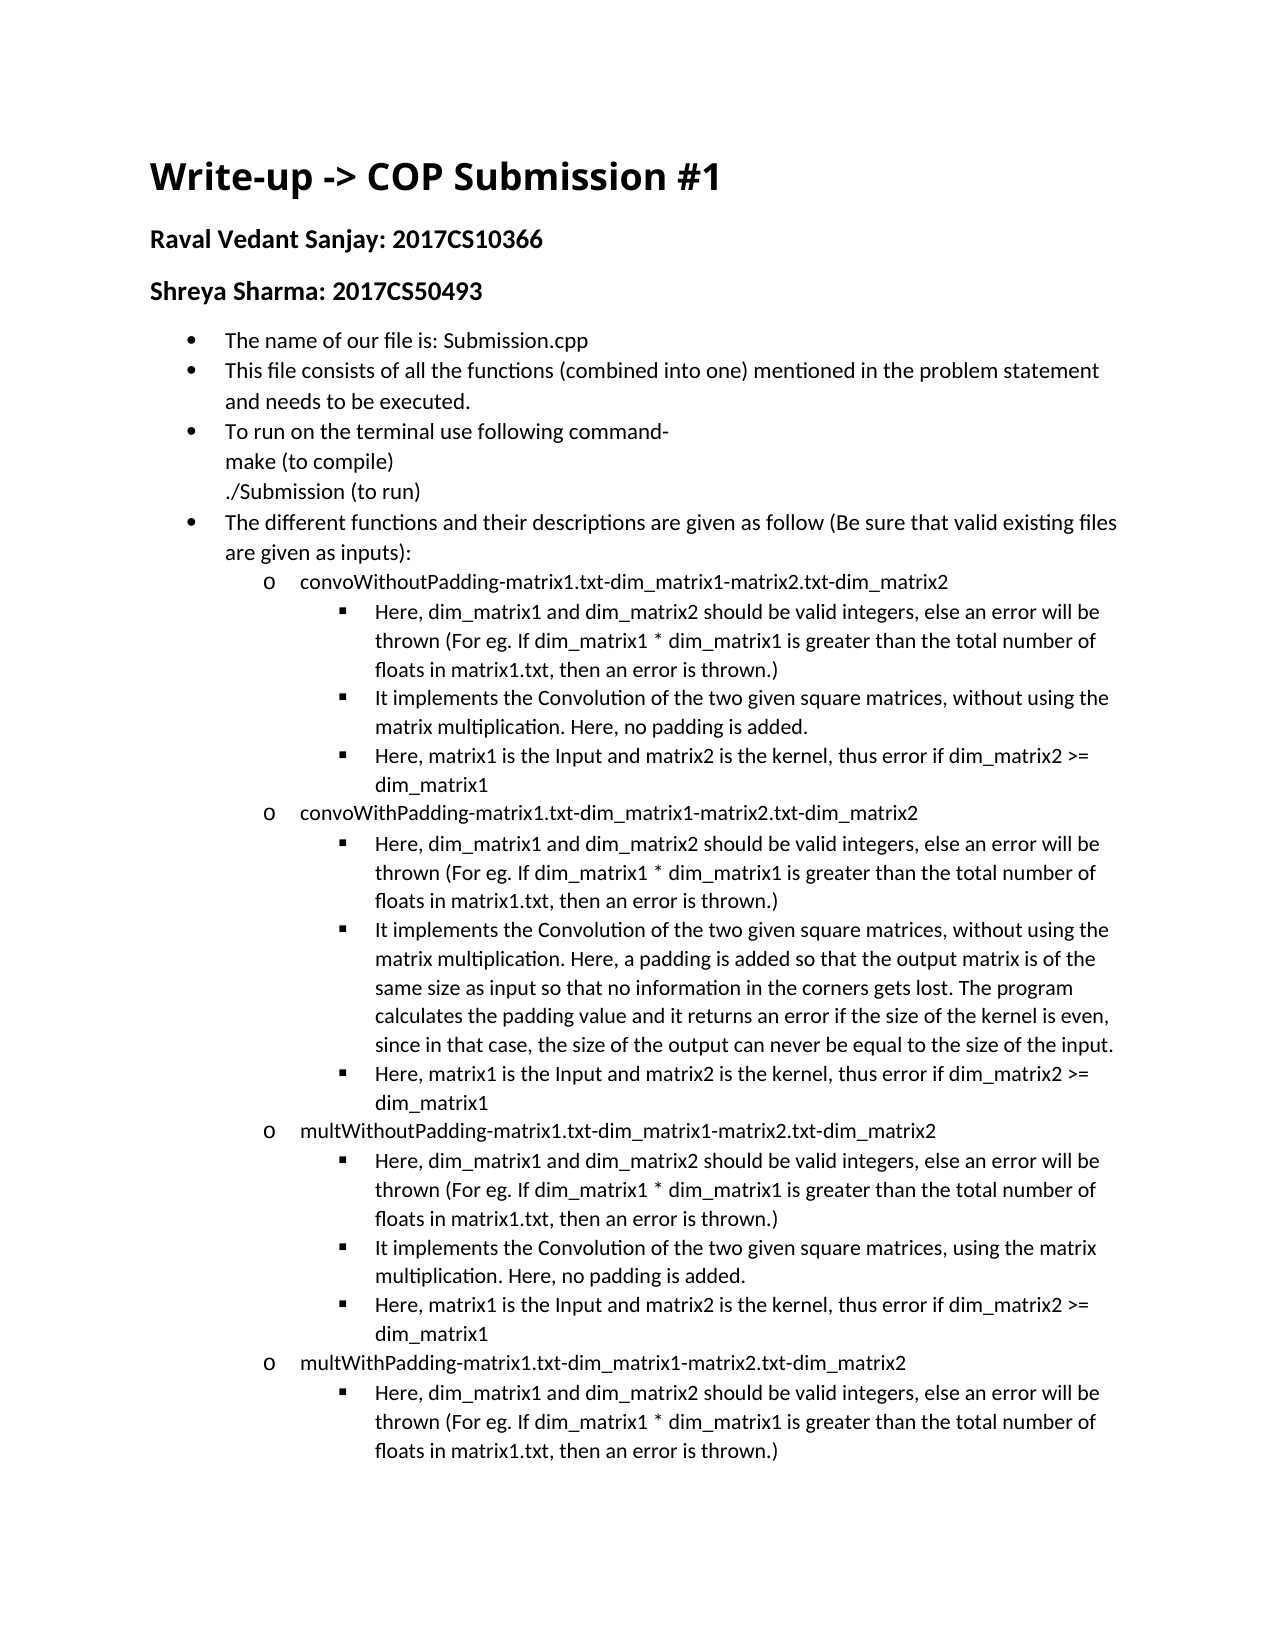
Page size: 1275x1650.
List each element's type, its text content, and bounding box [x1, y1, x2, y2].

list convoWithPadding-matrix1.txt-dim_matrix1-matrix2.txt-dim_matrix2 [262, 799, 1125, 828]
text Raval Vedant Sanjay: 2017CS10366 [150, 222, 1125, 255]
list ./Submission (to run) [225, 477, 1125, 505]
list Here, matrix1 is the Input and matrix2 is the kernel, thus error if dim_matrix2 >= dim_matrix1 [337, 1291, 1125, 1347]
list The different functions and their descriptions are given as follow (Be sure that valid existing files are given as inputs): [187, 508, 1125, 566]
list It implements the Convolution of the two given square matrices, without using the matrix multiplication. Here, no padding is added. [337, 684, 1125, 740]
list Here, matrix1 is the Input and matrix2 is the kernel, thus error if dim_matrix2 >= dim_matrix1 [337, 1060, 1125, 1115]
list Here, dim_matrix1 and dim_matrix2 should be valid integers, else an error will be thrown (For eg. If dim_matrix1 * dim_matrix1 is greater than the total number of floats in matrix1.txt, then an error is thrown.) [337, 1148, 1125, 1232]
text Write-up -> COP Submission #1 [150, 150, 1125, 201]
list It implements the Convolution of the two given square matrices, using the matrix multiplication. Here, no padding is added. [337, 1234, 1125, 1289]
list Here, dim_matrix1 and dim_matrix2 should be valid integers, else an error will be thrown (For eg. If dim_matrix1 * dim_matrix1 is greater than the total number of floats in matrix1.txt, then an error is thrown.) [337, 1379, 1125, 1463]
list convoWithoutPadding-matrix1.txt-dim_matrix1-matrix2.txt-dim_matrix2 [262, 568, 1125, 596]
list To run on the terminal use following command- [187, 417, 1125, 445]
list This file consists of all the functions (combined into one) mentioned in the problem statement and needs to be executed. [187, 357, 1125, 415]
list multWithoutPadding-matrix1.txt-dim_matrix1-matrix2.txt-dim_matrix2 [262, 1117, 1125, 1146]
list Here, dim_matrix1 and dim_matrix2 should be valid integers, else an error will be thrown (For eg. If dim_matrix1 * dim_matrix1 is greater than the total number of floats in matrix1.txt, then an error is thrown.) [337, 830, 1125, 914]
list multWithPadding-matrix1.txt-dim_matrix1-matrix2.txt-dim_matrix2 [262, 1349, 1125, 1377]
list Here, dim_matrix1 and dim_matrix2 should be valid integers, else an error will be thrown (For eg. If dim_matrix1 * dim_matrix1 is greater than the total number of floats in matrix1.txt, then an error is thrown.) [337, 598, 1125, 682]
list It implements the Convolution of the two given square matrices, without using the matrix multiplication. Here, a padding is added so that the output matrix is of the same size as input so that no information in the corners gets lost. The program calculates the padding value and it returns an error if the size of the kernel is even, since in that case, the size of the output can never be equal to the size of the input. [337, 916, 1125, 1058]
list Here, matrix1 is the Input and matrix2 is the kernel, thus error if dim_matrix2 >= dim_matrix1 [337, 742, 1125, 797]
list make (to compile) [225, 447, 1125, 475]
text Shreya Sharma: 2017CS50493 [150, 274, 1125, 307]
list The name of our file is: Submission.cpp [187, 326, 1125, 354]
